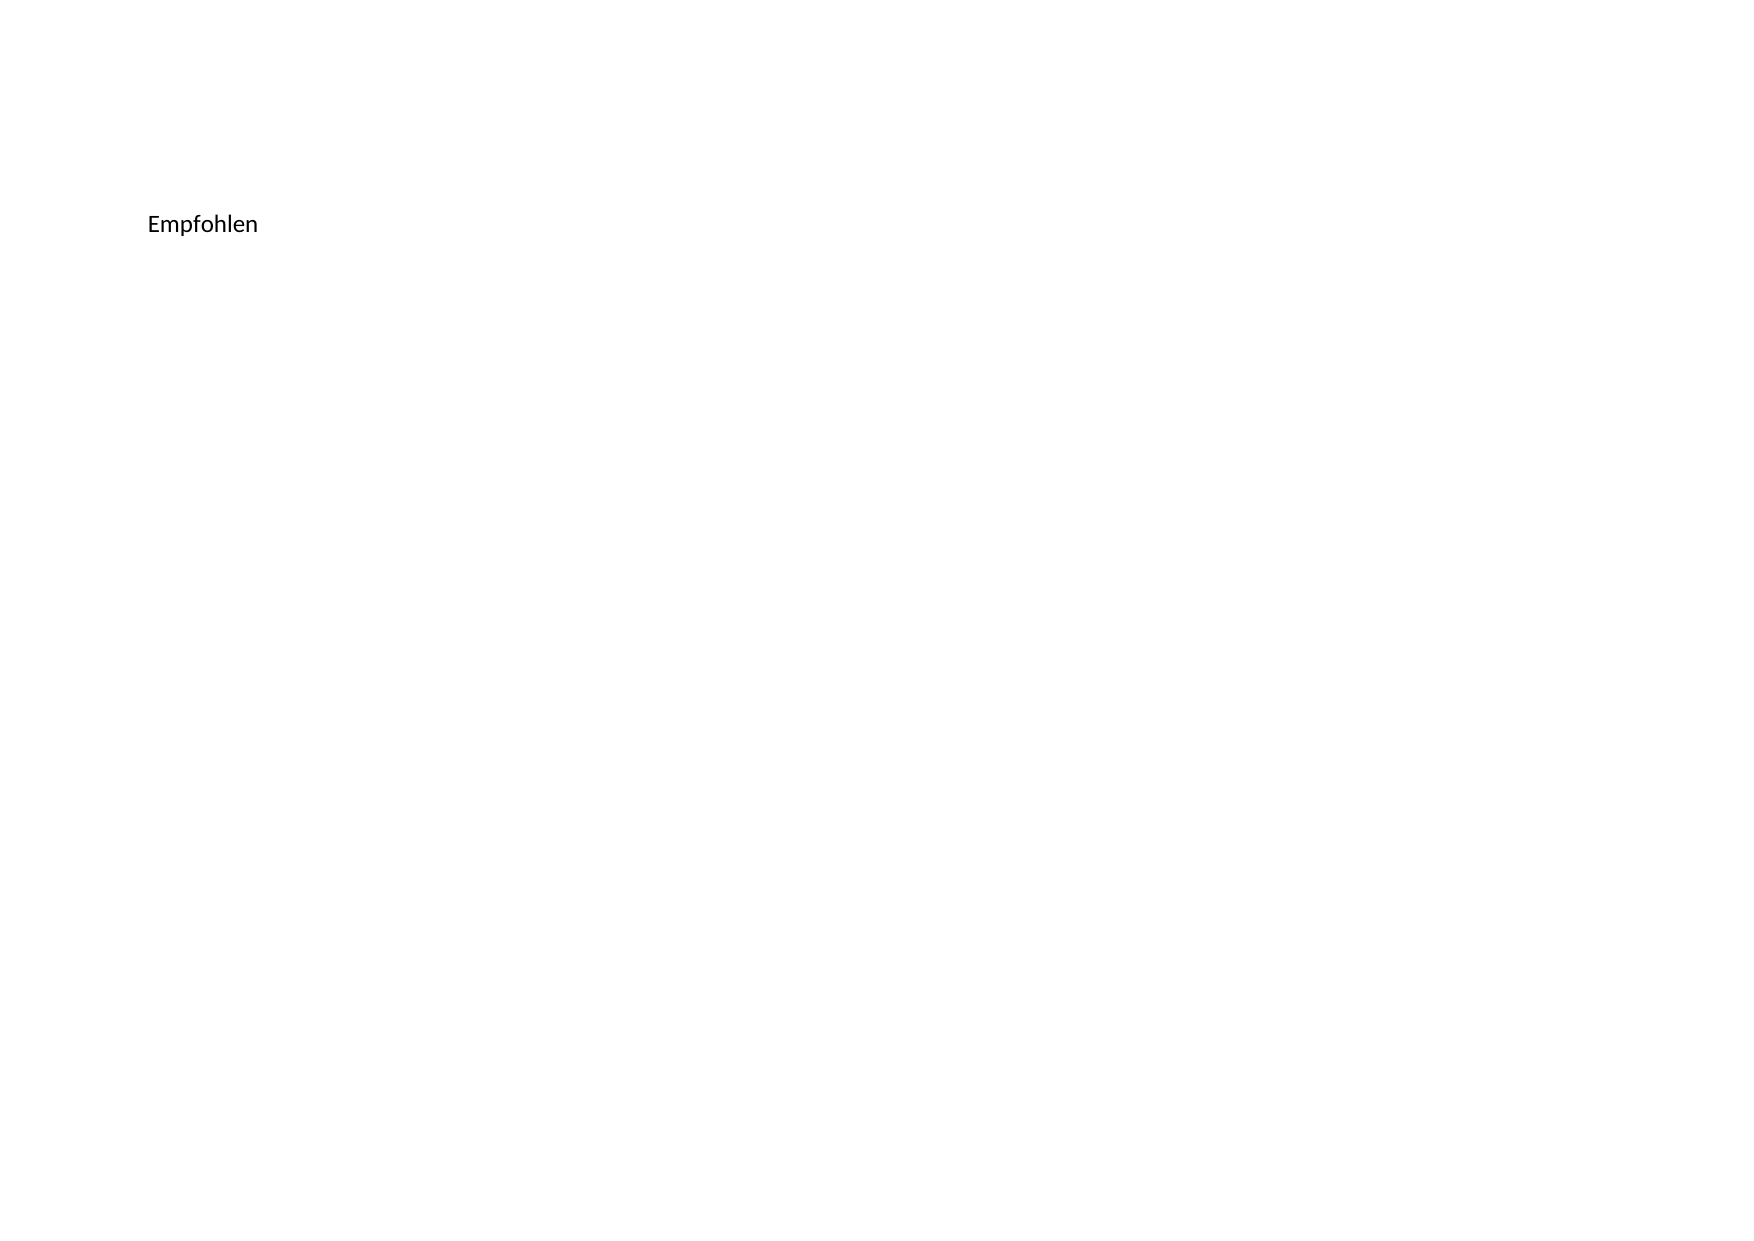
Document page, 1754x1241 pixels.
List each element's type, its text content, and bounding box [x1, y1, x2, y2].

text Empfohlen [148, 209, 1636, 239]
